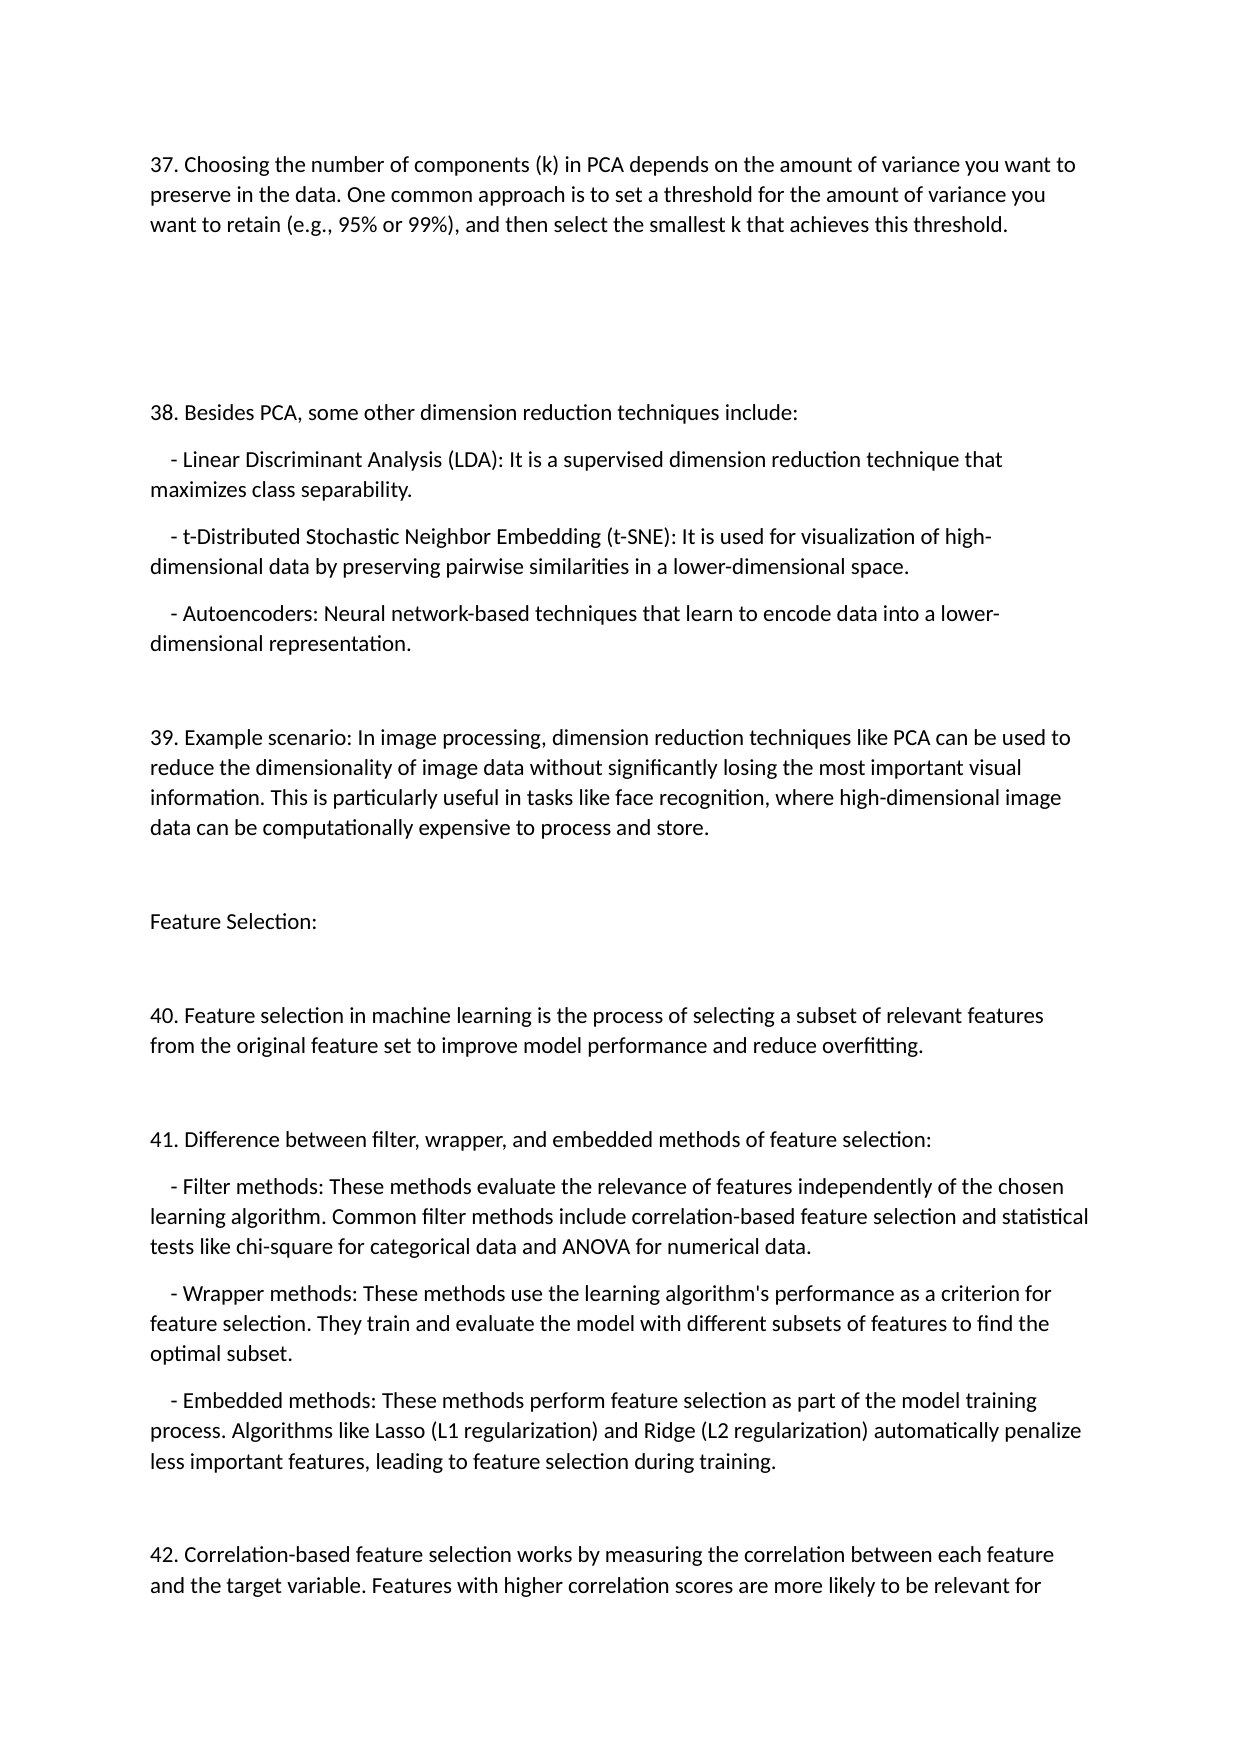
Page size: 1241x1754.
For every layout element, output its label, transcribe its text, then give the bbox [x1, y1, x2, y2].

text - Embedded methods: These methods perform feature selection as part of the model training process. Algorithms like Lasso (L1 regularization) and Ridge (L2 regularization) automatically penalize less important features, leading to feature selection during training. [150, 1386, 1090, 1475]
text - t-Distributed Stochastic Neighbor Embedding (t-SNE): It is used for visualization of high-dimensional data by preserving pairwise similarities in a lower-dimensional space. [150, 522, 1090, 580]
text - Linear Discriminant Analysis (LDA): It is a supervised dimension reduction technique that maximizes class separability. [150, 445, 1090, 503]
text 40. Feature selection in machine learning is the process of selecting a subset of relevant features from the original feature set to improve model performance and reduce overfitting. [150, 1001, 1090, 1059]
text 37. Choosing the number of components (k) in PCA depends on the amount of variance you want to preserve in the data. One common approach is to set a threshold for the amount of variance you want to retain (e.g., 95% or 99%), and then select the smallest k that achieves this threshold. [150, 150, 1090, 238]
text 41. Difference between filter, wrapper, and embedded methods of feature selection: [150, 1125, 1090, 1153]
text 38. Besides PCA, some other dimension reduction techniques include: [150, 398, 1090, 426]
text Feature Selection: [150, 907, 1090, 935]
text 39. Example scenario: In image processing, dimension reduction techniques like PCA can be used to reduce the dimensionality of image data without significantly losing the most important visual information. This is particularly useful in tasks like face recognition, where high-dimensional image data can be computationally expensive to process and store. [150, 723, 1090, 842]
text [150, 1541, 1090, 1599]
text - Filter methods: These methods evaluate the relevance of features independently of the chosen learning algorithm. Common filter methods include correlation-based feature selection and statistical tests like chi-square for categorical data and ANOVA for numerical data. [150, 1172, 1090, 1260]
text - Wrapper methods: These methods use the learning algorithm's performance as a criterion for feature selection. They train and evaluate the model with different subsets of features to find the optimal subset. [150, 1279, 1090, 1368]
text - Autoencoders: Neural network-based techniques that learn to encode data into a lower-dimensional representation. [150, 599, 1090, 657]
